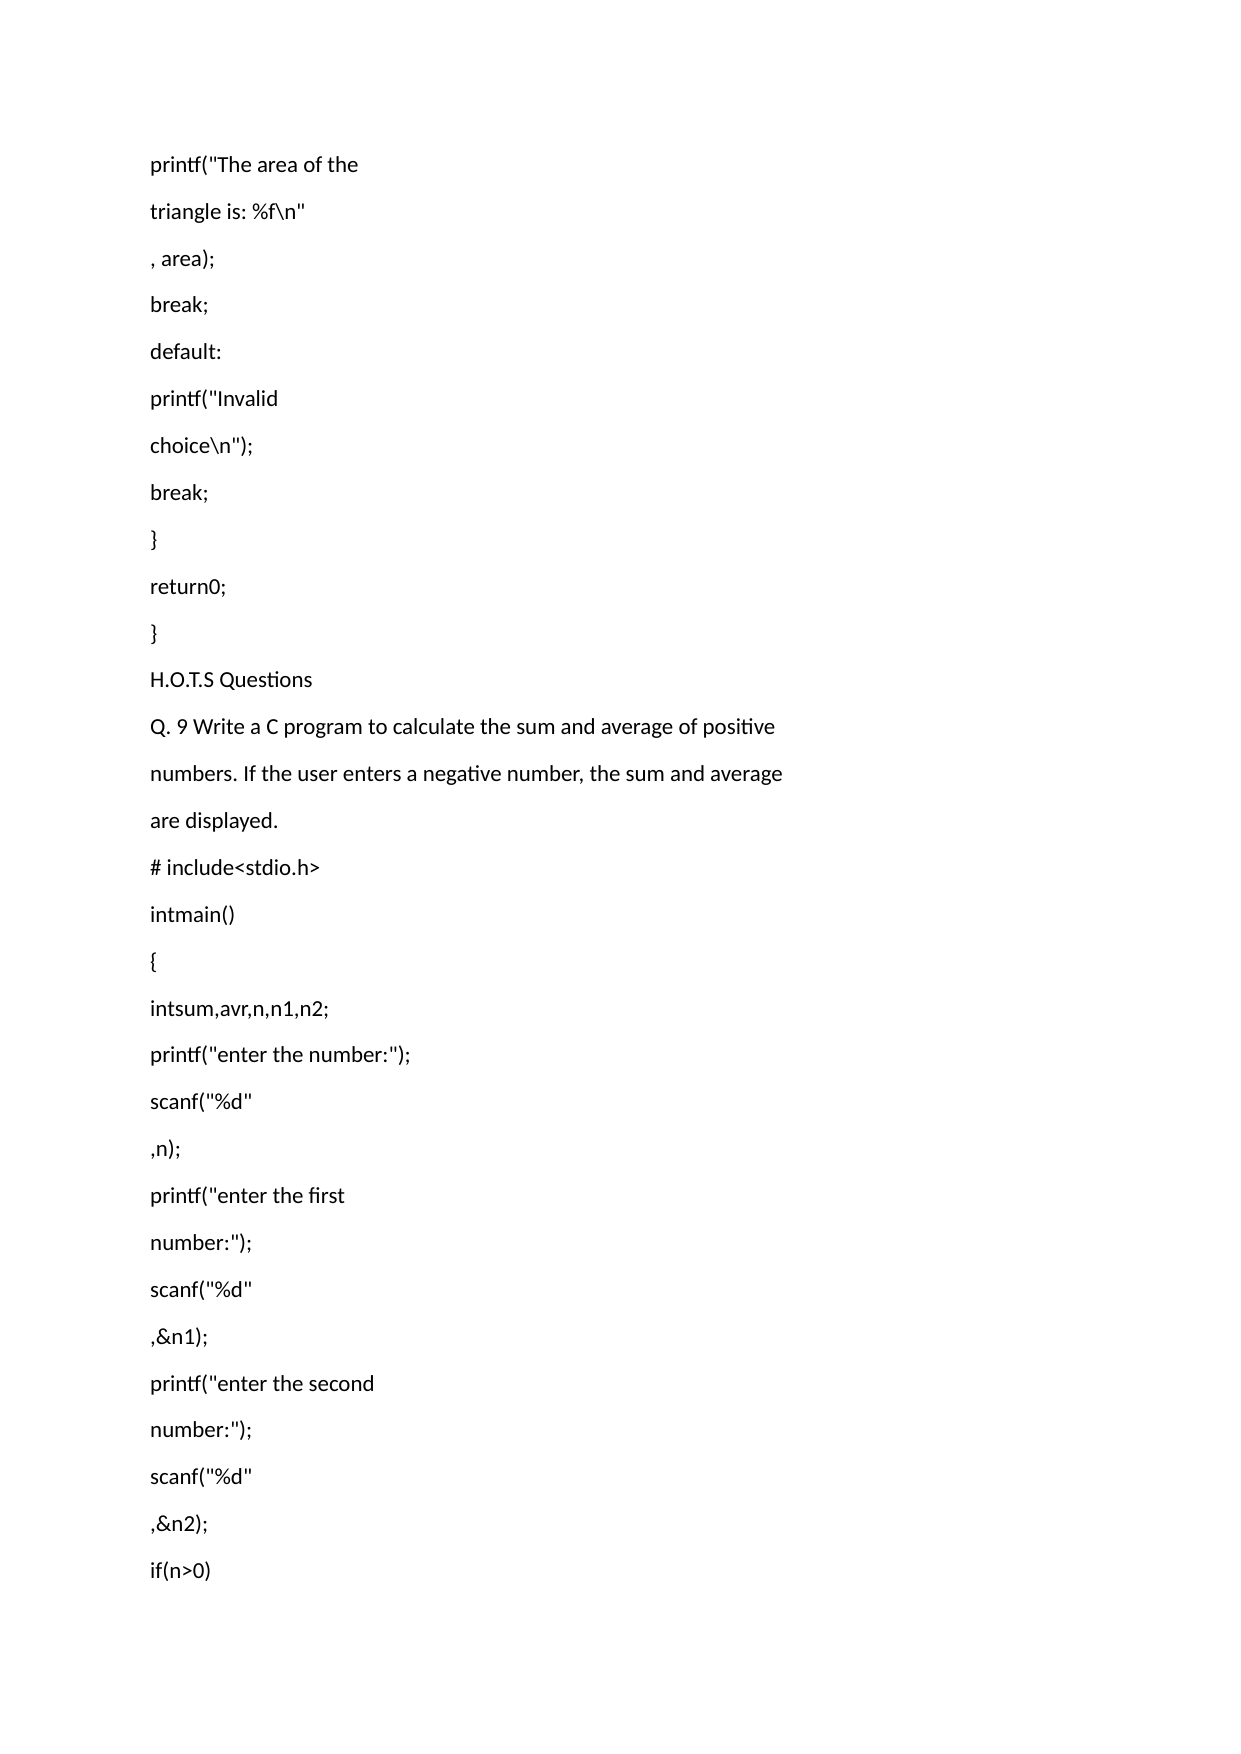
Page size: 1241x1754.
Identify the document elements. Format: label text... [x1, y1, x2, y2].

text ,&n1); [150, 1322, 1090, 1350]
text scanf("%d" [150, 1087, 1090, 1116]
text ,&n2); [150, 1509, 1090, 1537]
text printf("Invalid [150, 384, 1090, 412]
text printf("enter the number:"); [150, 1041, 1090, 1069]
text { [150, 947, 1090, 975]
text intmain() [150, 900, 1090, 928]
text intsum,avr,n,n1,n2; [150, 994, 1090, 1022]
text break; [150, 478, 1090, 506]
text number:"); [150, 1416, 1090, 1444]
text default: [150, 337, 1090, 366]
text choice\n"); [150, 431, 1090, 459]
text # include<stdio.h> [150, 853, 1090, 881]
text H.O.T.S Questions [150, 666, 1090, 694]
text ,n); [150, 1134, 1090, 1162]
text are displayed. [150, 806, 1090, 834]
text if(n>0) [150, 1556, 1090, 1584]
text numbers. If the user enters a negative number, the sum and average [150, 759, 1090, 787]
text printf("The area of the [150, 150, 1090, 178]
text triangle is: %f\n" [150, 197, 1090, 225]
text } [150, 525, 1090, 553]
text scanf("%d" [150, 1275, 1090, 1303]
text scanf("%d" [150, 1462, 1090, 1491]
text break; [150, 291, 1090, 319]
text printf("enter the second [150, 1369, 1090, 1397]
text } [150, 619, 1090, 647]
text return0; [150, 572, 1090, 600]
text Q. 9 Write a C program to calculate the sum and average of positive [150, 712, 1090, 741]
text number:"); [150, 1228, 1090, 1256]
text , area); [150, 244, 1090, 272]
text printf("enter the first [150, 1181, 1090, 1209]
